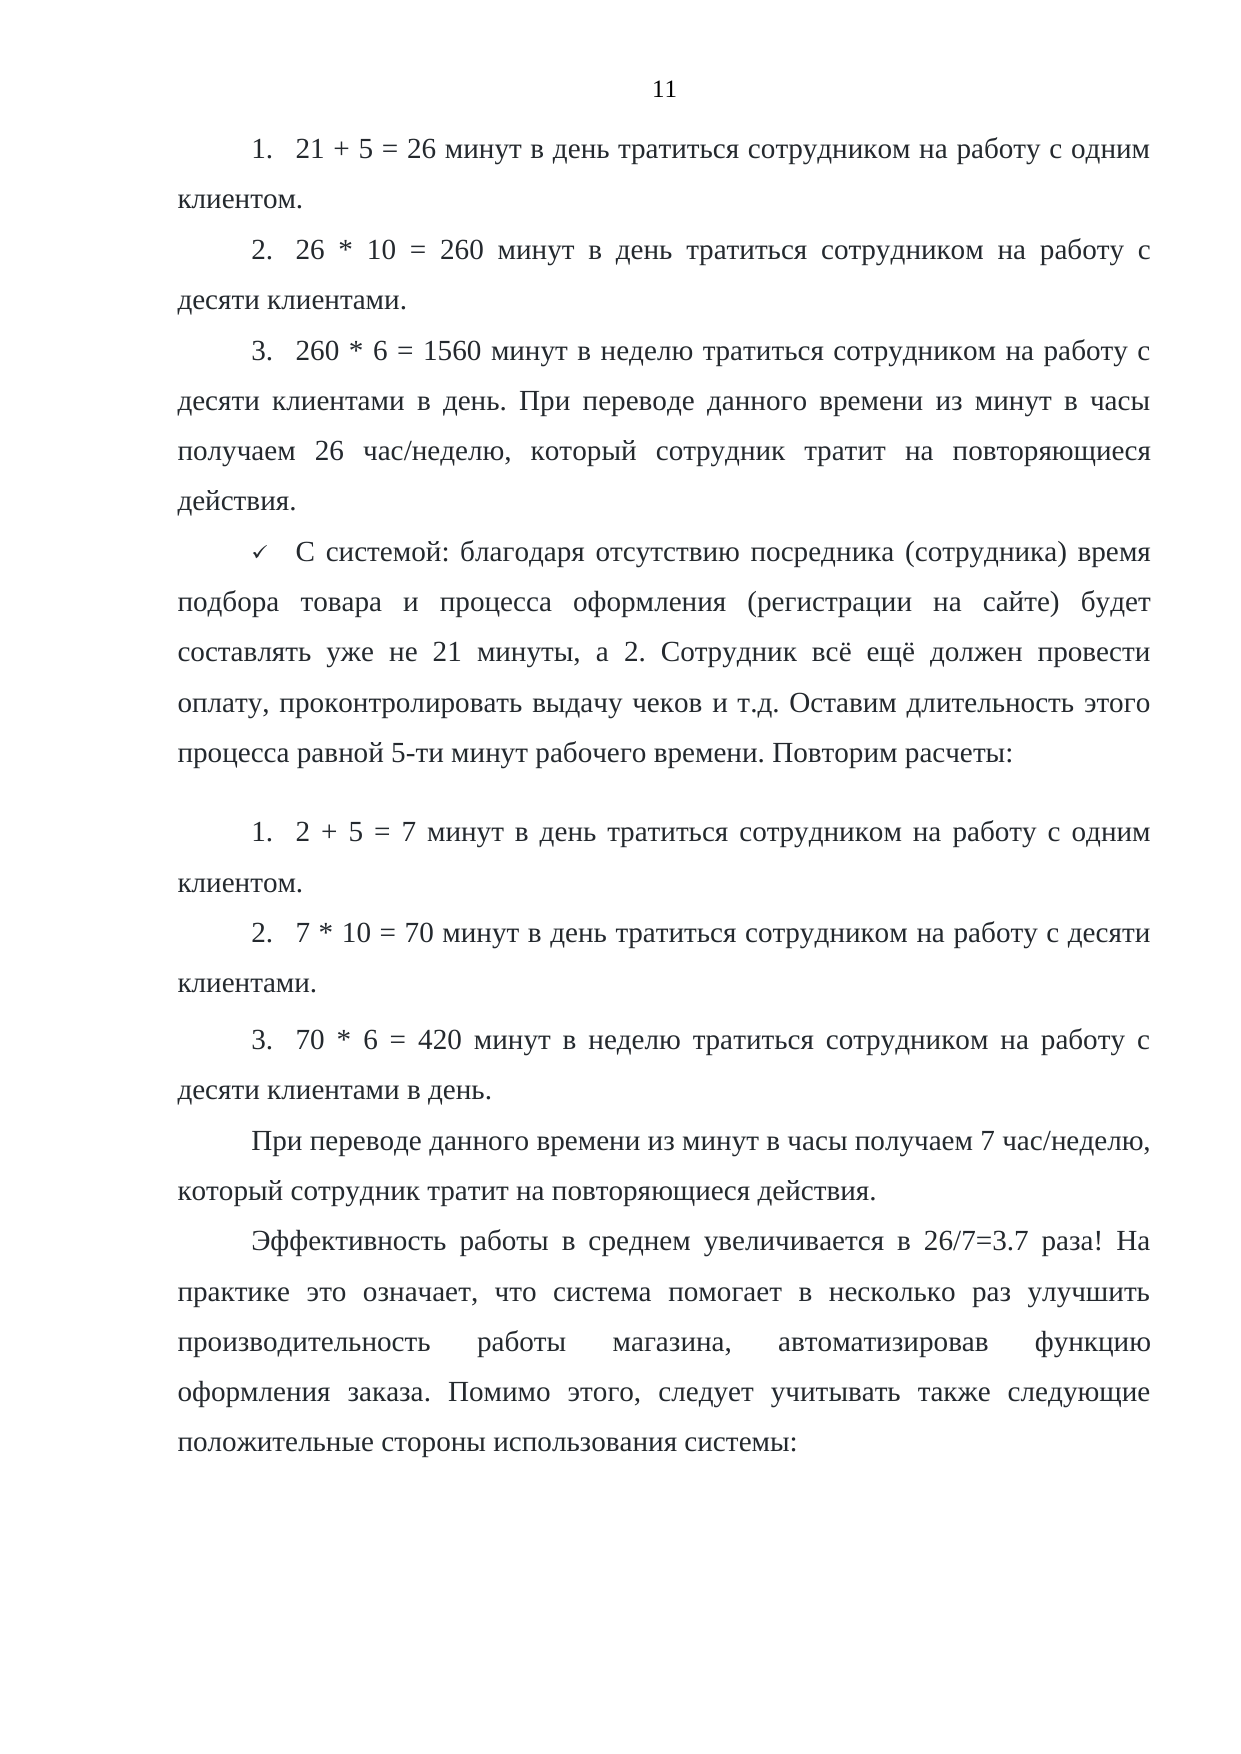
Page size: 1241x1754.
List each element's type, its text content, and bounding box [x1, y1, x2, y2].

list С системой: благодаря отсутствию посредника (сотрудника) время подбора товара и процесса оформления (регистрации на сайте) будет составлять уже не 21 минуты, а 2. Сотрудник всё ещё должен провести оплату, проконтролировать выдачу чеков и т.д. Оставим длительность этого процесса равной 5-ти минут рабочего времени. Повторим расчеты: [177, 534, 1152, 769]
list 70 * 6 = 420 минут в неделю тратиться сотрудником на работу с десяти клиентами в день. [177, 1022, 1152, 1106]
list 7 * 10 = 70 минут в день тратиться сотрудником на работу с десяти клиентами. [177, 915, 1152, 999]
list 21 + 5 = 26 минут в день тратиться сотрудником на работу с одним клиентом. [177, 131, 1152, 215]
text При переводе данного времени из минут в часы получаем 7 час/неделю, который сотрудник тратит на повторяющиеся действия. [177, 1123, 1152, 1207]
list 26 * 10 = 260 минут в день тратиться сотрудником на работу с десяти клиентами. [177, 232, 1152, 316]
list 2 + 5 = 7 минут в день тратиться сотрудником на работу с одним клиентом. [177, 814, 1152, 898]
list 260 * 6 = 1560 минут в неделю тратиться сотрудником на работу с десяти клиентами в день. При переводе данного времени из минут в часы получаем 26 час/неделю, который сотрудник тратит на повторяющиеся действия. [177, 333, 1152, 517]
text Эффективность работы в среднем увеличивается в 26/7=3.7 раза! На практике это означает, что система помогает в несколько раз улучшить производительность работы магазина, автоматизировав функцию оформления заказа. Помимо этого, следует учитывать также следующие положительные стороны использования системы: [177, 1223, 1152, 1458]
